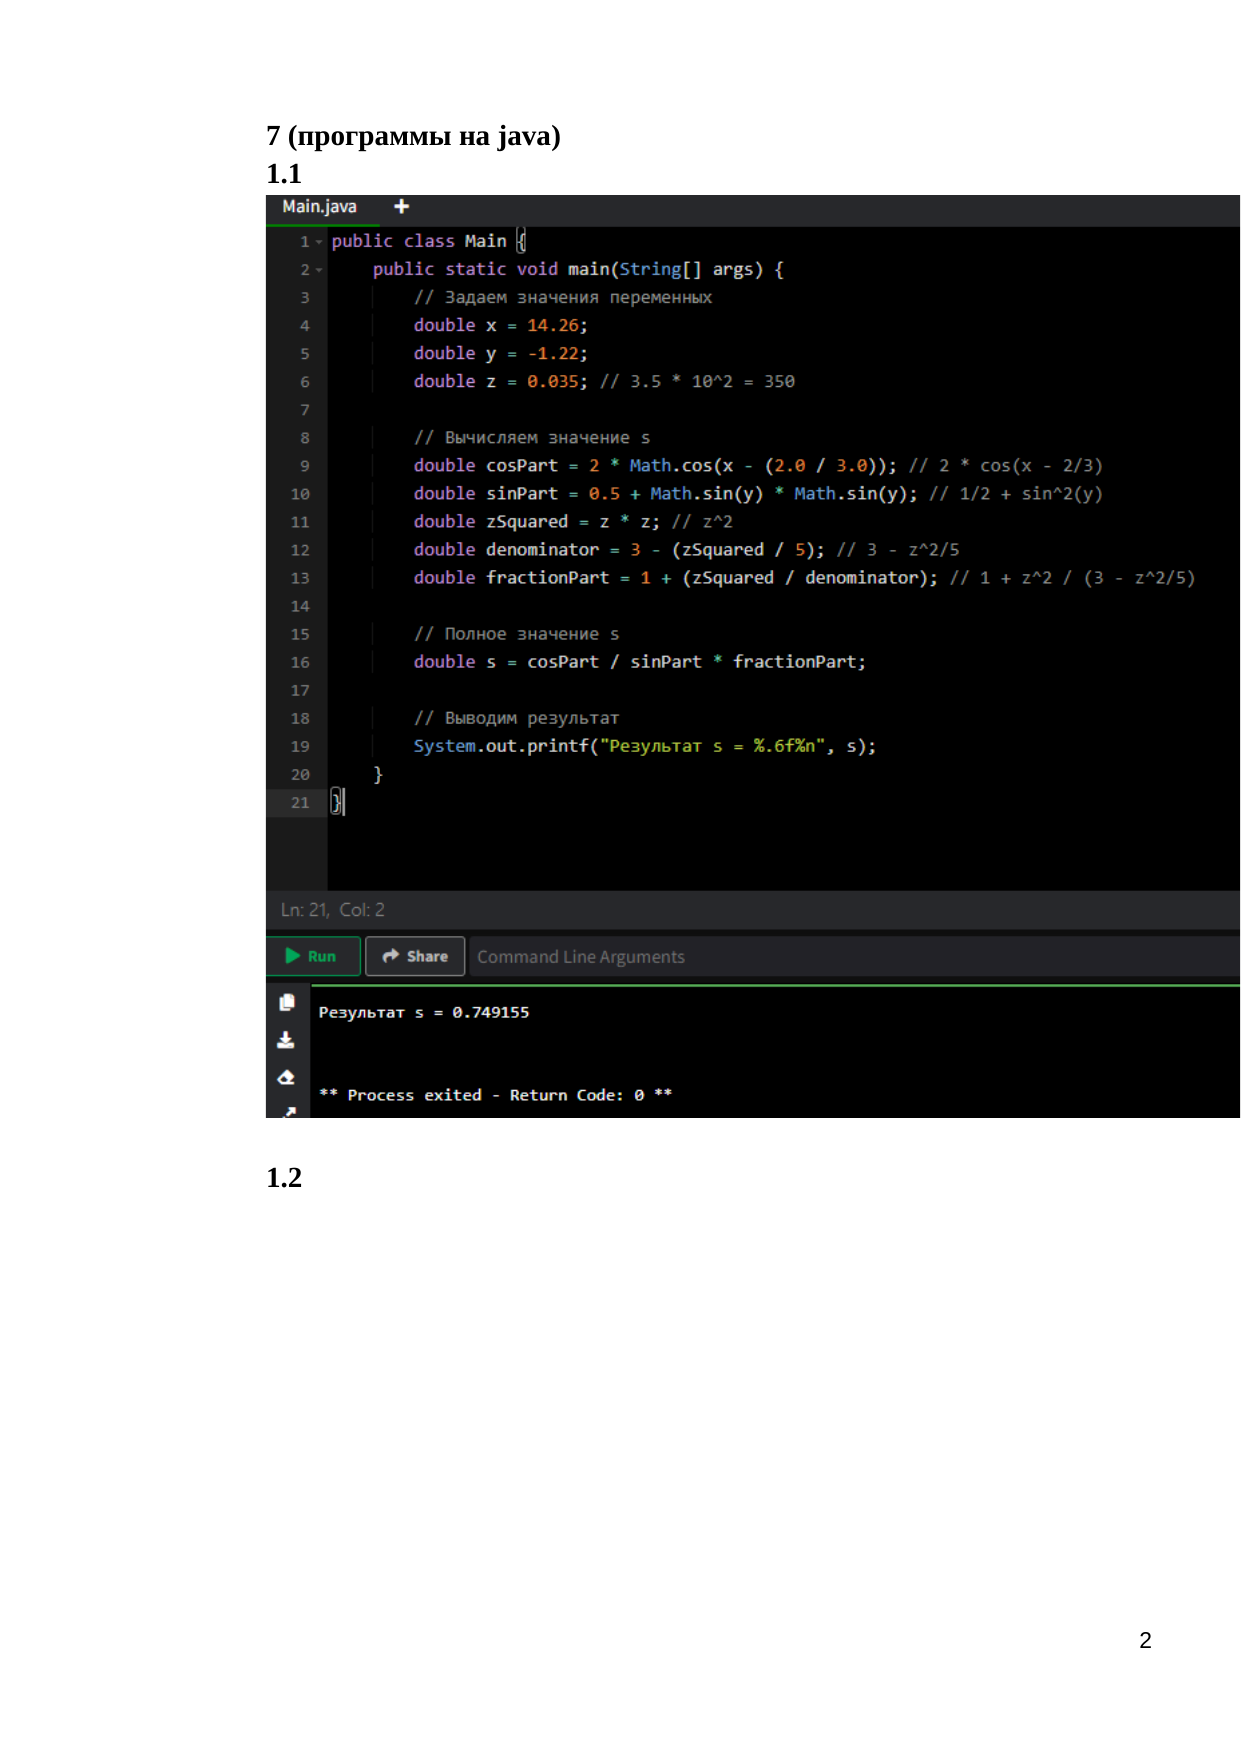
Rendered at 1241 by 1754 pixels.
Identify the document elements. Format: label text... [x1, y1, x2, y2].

text 1.1 [177, 157, 1152, 190]
text 1.2 [177, 1160, 1152, 1193]
text 7 (программы на java) [177, 118, 1152, 152]
picture [265, 195, 1241, 1118]
